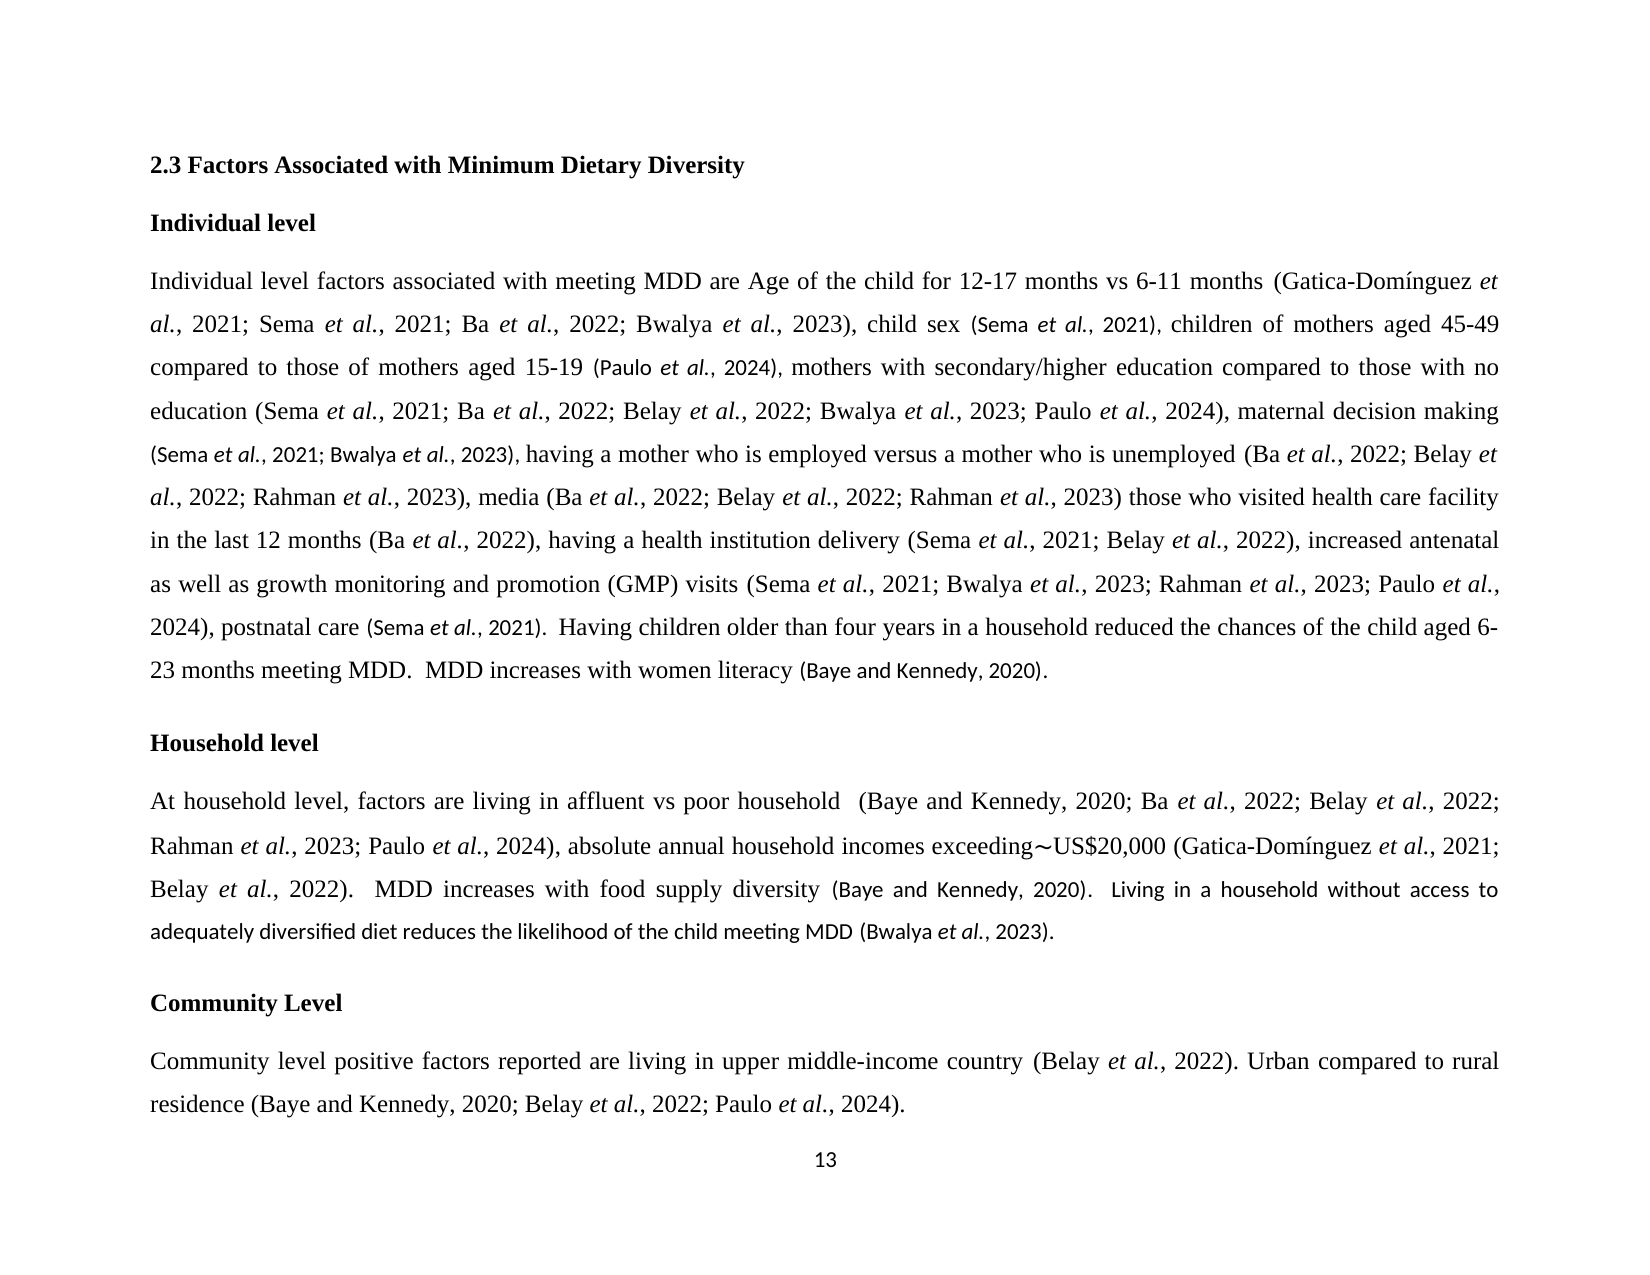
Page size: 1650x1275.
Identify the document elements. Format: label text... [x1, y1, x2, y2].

text Community level positive factors reported are living in upper middle-income country (Belay et al., 2022). Urban compared to rural residence (Baye and Kennedy, 2020; Belay et al., 2022; Paulo et al., 2024). [150, 1046, 1500, 1118]
text Household level [150, 728, 1500, 757]
text At household level, factors are living in affluent vs poor household (Baye and Kennedy, 2020; Ba et al., 2022; Belay et al., 2022; Rahman et al., 2023; Paulo et al., 2024), absolute annual household incomes exceeding∼US$20,000 (Gatica-Domínguez et al., 2021; Belay et al., 2022). MDD increases with food supply diversity (Baye and Kennedy, 2020). Living in a household without access to adequately diversified diet reduces the likelihood of the child meeting MDD (Bwalya et al., 2023). [150, 786, 1500, 945]
text Individual level [150, 208, 1500, 237]
text Individual level factors associated with meeting MDD are Age of the child for 12-17 months vs 6-11 months (Gatica-Domínguez et al., 2021; Sema et al., 2021; Ba et al., 2022; Bwalya et al., 2023), child sex (Sema et al., 2021), children of mothers aged 45-49 compared to those of mothers aged 15-19 (Paulo et al., 2024), mothers with secondary/higher education compared to those with no education (Sema et al., 2021; Ba et al., 2022; Belay et al., 2022; Bwalya et al., 2023; Paulo et al., 2024), maternal decision making (Sema et al., 2021; Bwalya et al., 2023), having a mother who is employed versus a mother who is unemployed (Ba et al., 2022; Belay et al., 2022; Rahman et al., 2023), media (Ba et al., 2022; Belay et al., 2022; Rahman et al., 2023) those who visited health care facility in the last 12 months (Ba et al., 2022), having a health institution delivery (Sema et al., 2021; Belay et al., 2022), increased antenatal as well as growth monitoring and promotion (GMP) visits (Sema et al., 2021; Bwalya et al., 2023; Rahman et al., 2023; Paulo et al., 2024), postnatal care (Sema et al., 2021). Having children older than four years in a household reduced the chances of the child aged 6-23 months meeting MDD. MDD increases with women literacy (Baye and Kennedy, 2020). [150, 266, 1500, 684]
subtitle 2.3 Factors Associated with Minimum Dietary Diversity [150, 150, 1500, 179]
text Community Level [150, 988, 1500, 1017]
